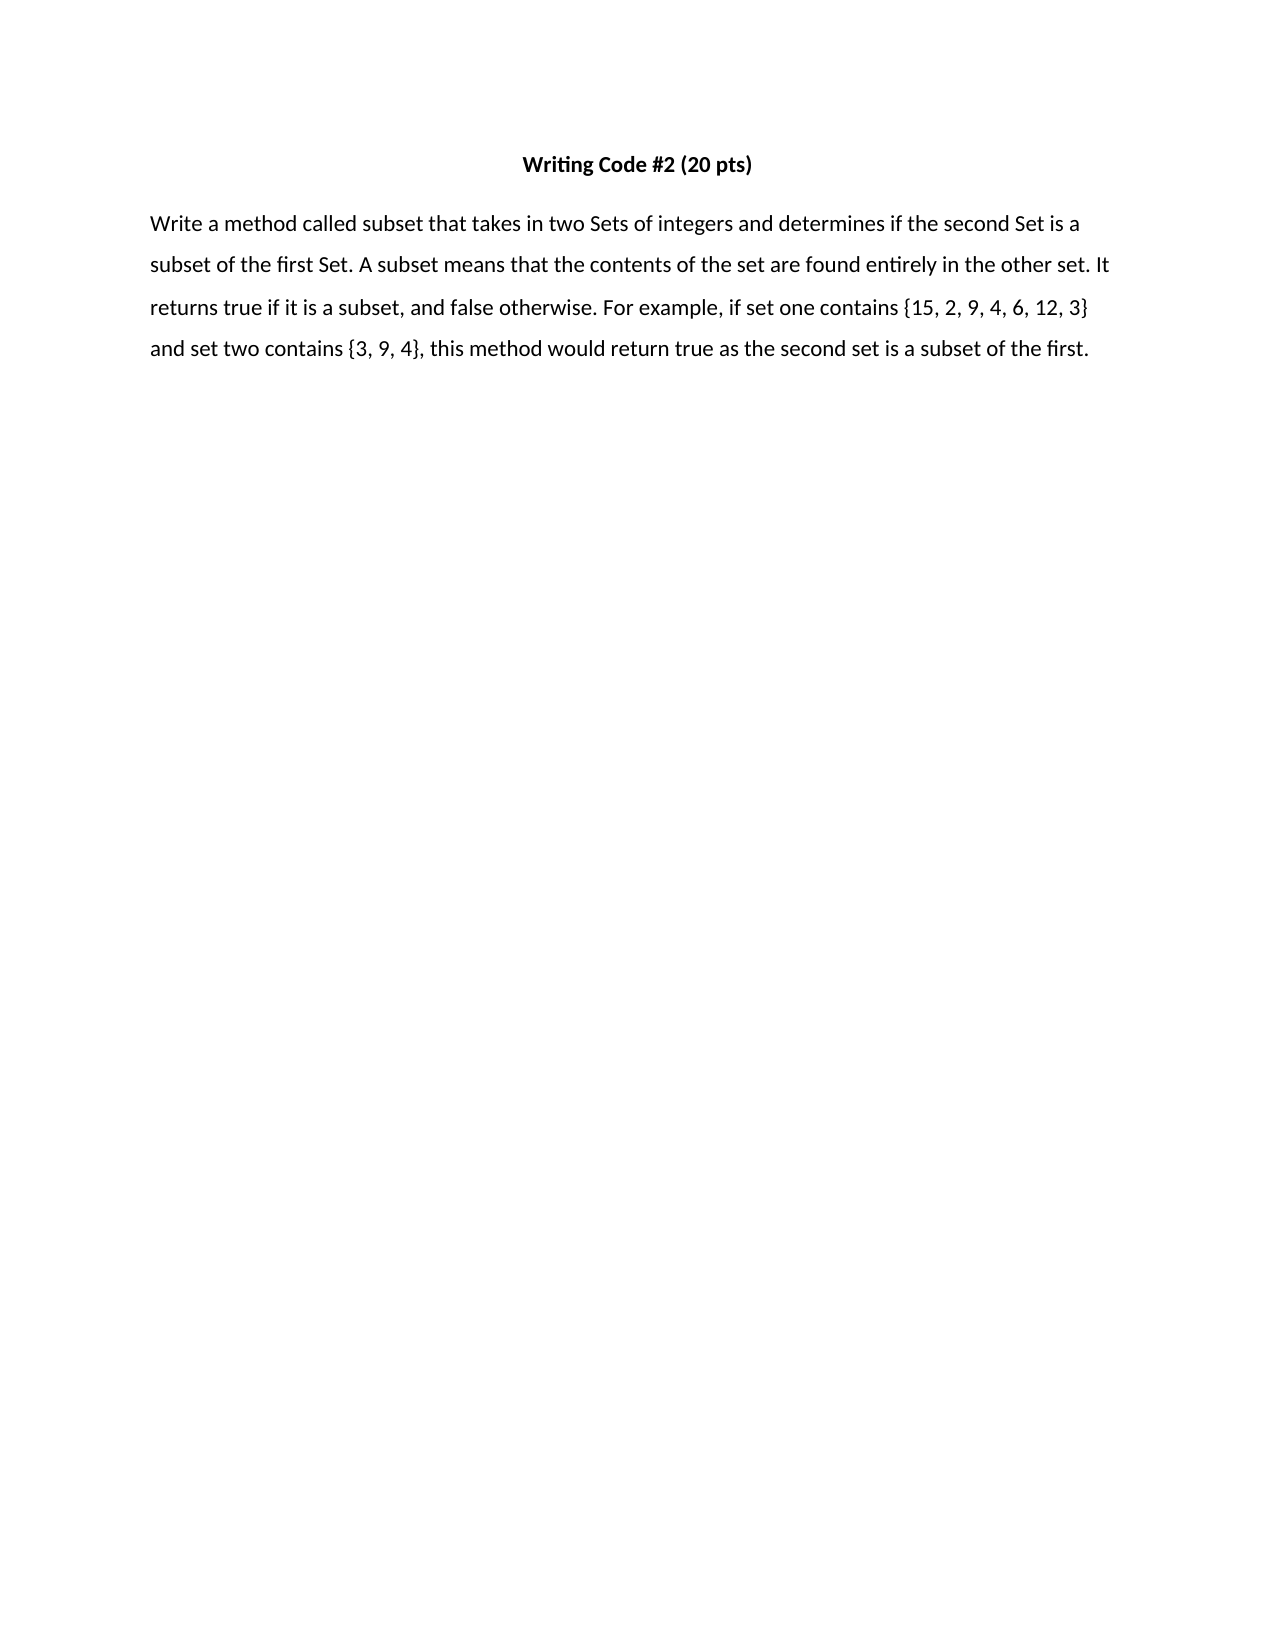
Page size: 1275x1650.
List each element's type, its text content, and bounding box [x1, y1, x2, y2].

text Write a method called subset that takes in two Sets of integers and determines if the second Set is a subset of the first Set. A subset means that the contents of the set are found entirely in the other set. It returns true if it is a subset, and false otherwise. For example, if set one contains {15, 2, 9, 4, 6, 12, 3} and set two contains {3, 9, 4}, this method would return true as the second set is a subset of the first. [150, 209, 1125, 363]
text Writing Code #2 (20 pts) [150, 150, 1125, 178]
